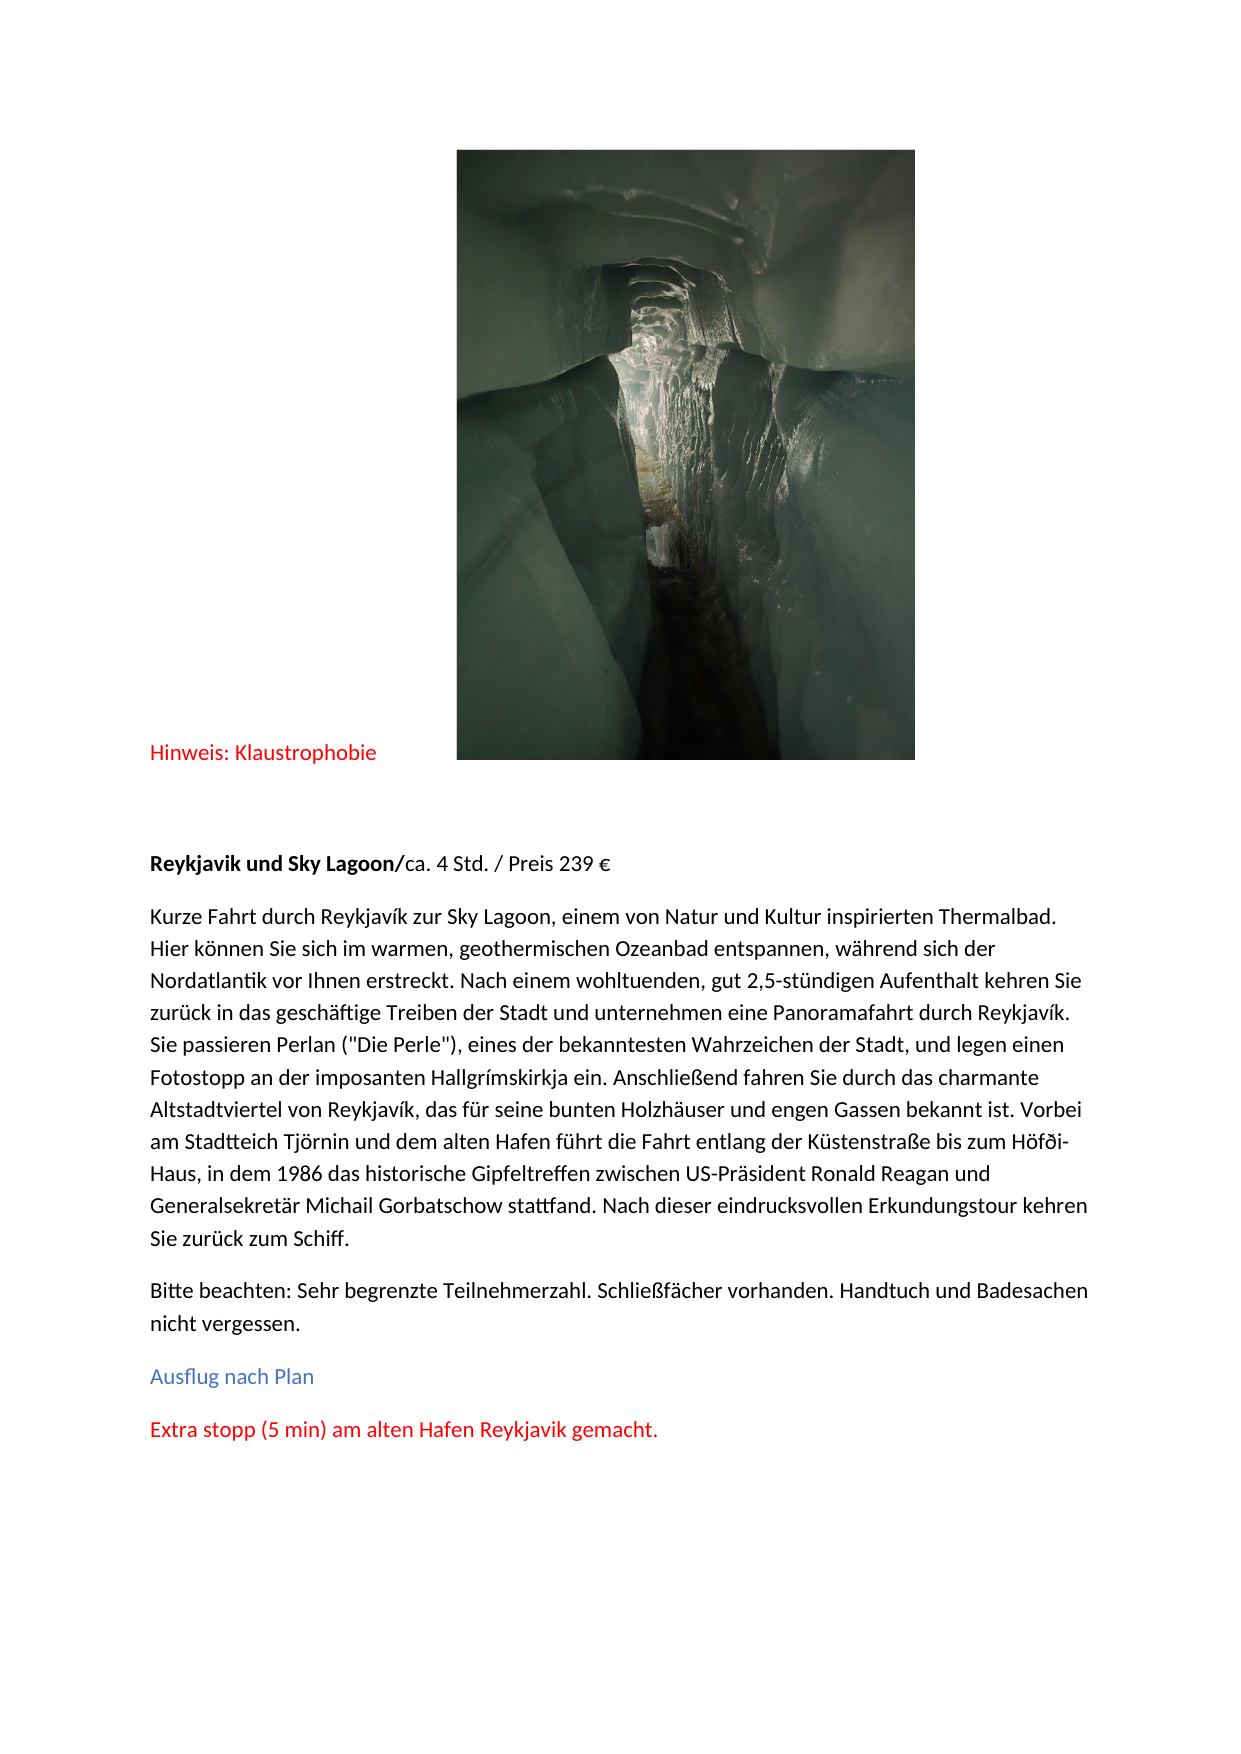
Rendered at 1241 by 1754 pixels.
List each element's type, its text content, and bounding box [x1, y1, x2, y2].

text Kurze Fahrt durch Reykjavík zur Sky Lagoon, einem von Natur und Kultur inspirierten Thermalbad. Hier können Sie sich im warmen, geothermischen Ozeanbad entspannen, während sich der Nordatlantik vor Ihnen erstreckt. Nach einem wohltuenden, gut 2,5-stündigen Aufenthalt kehren Sie zurück in das geschäftige Treiben der Stadt und unternehmen eine Panoramafahrt durch Reykjavík. Sie passieren Perlan ("Die Perle"), eines der bekanntesten Wahrzeichen der Stadt, und legen einen Fotostopp an der imposanten Hallgrímskirkja ein. Anschließend fahren Sie durch das charmante Altstadtviertel von Reykjavík, das für seine bunten Holzhäuser und engen Gassen bekannt ist. Vorbei am Stadtteich Tjörnin und dem alten Hafen führt die Fahrt entlang der Küstenstraße bis zum Höfði-Haus, in dem 1986 das historische Gipfeltreffen zwischen US-Präsident Ronald Reagan und Generalsekretär Michail Gorbatschow stattfand. Nach dieser eindrucksvollen Erkundungstour kehren Sie zurück zum Schiff. [150, 902, 1090, 1252]
text Ausflug nach Plan [150, 1362, 1090, 1390]
text Bitte beachten: Sehr begrenzte Teilnehmerzahl. Schließfächer vorhanden. Handtuch und Badesachen nicht vergessen. [150, 1277, 1090, 1337]
text Extra stopp (5 min) am alten Hafen Reykjavik gemacht. [150, 1415, 1090, 1443]
text Reykjavik und Sky Lagoon/ca. 4 Std. / Preis 239 € [150, 849, 1090, 877]
picture [457, 150, 915, 759]
